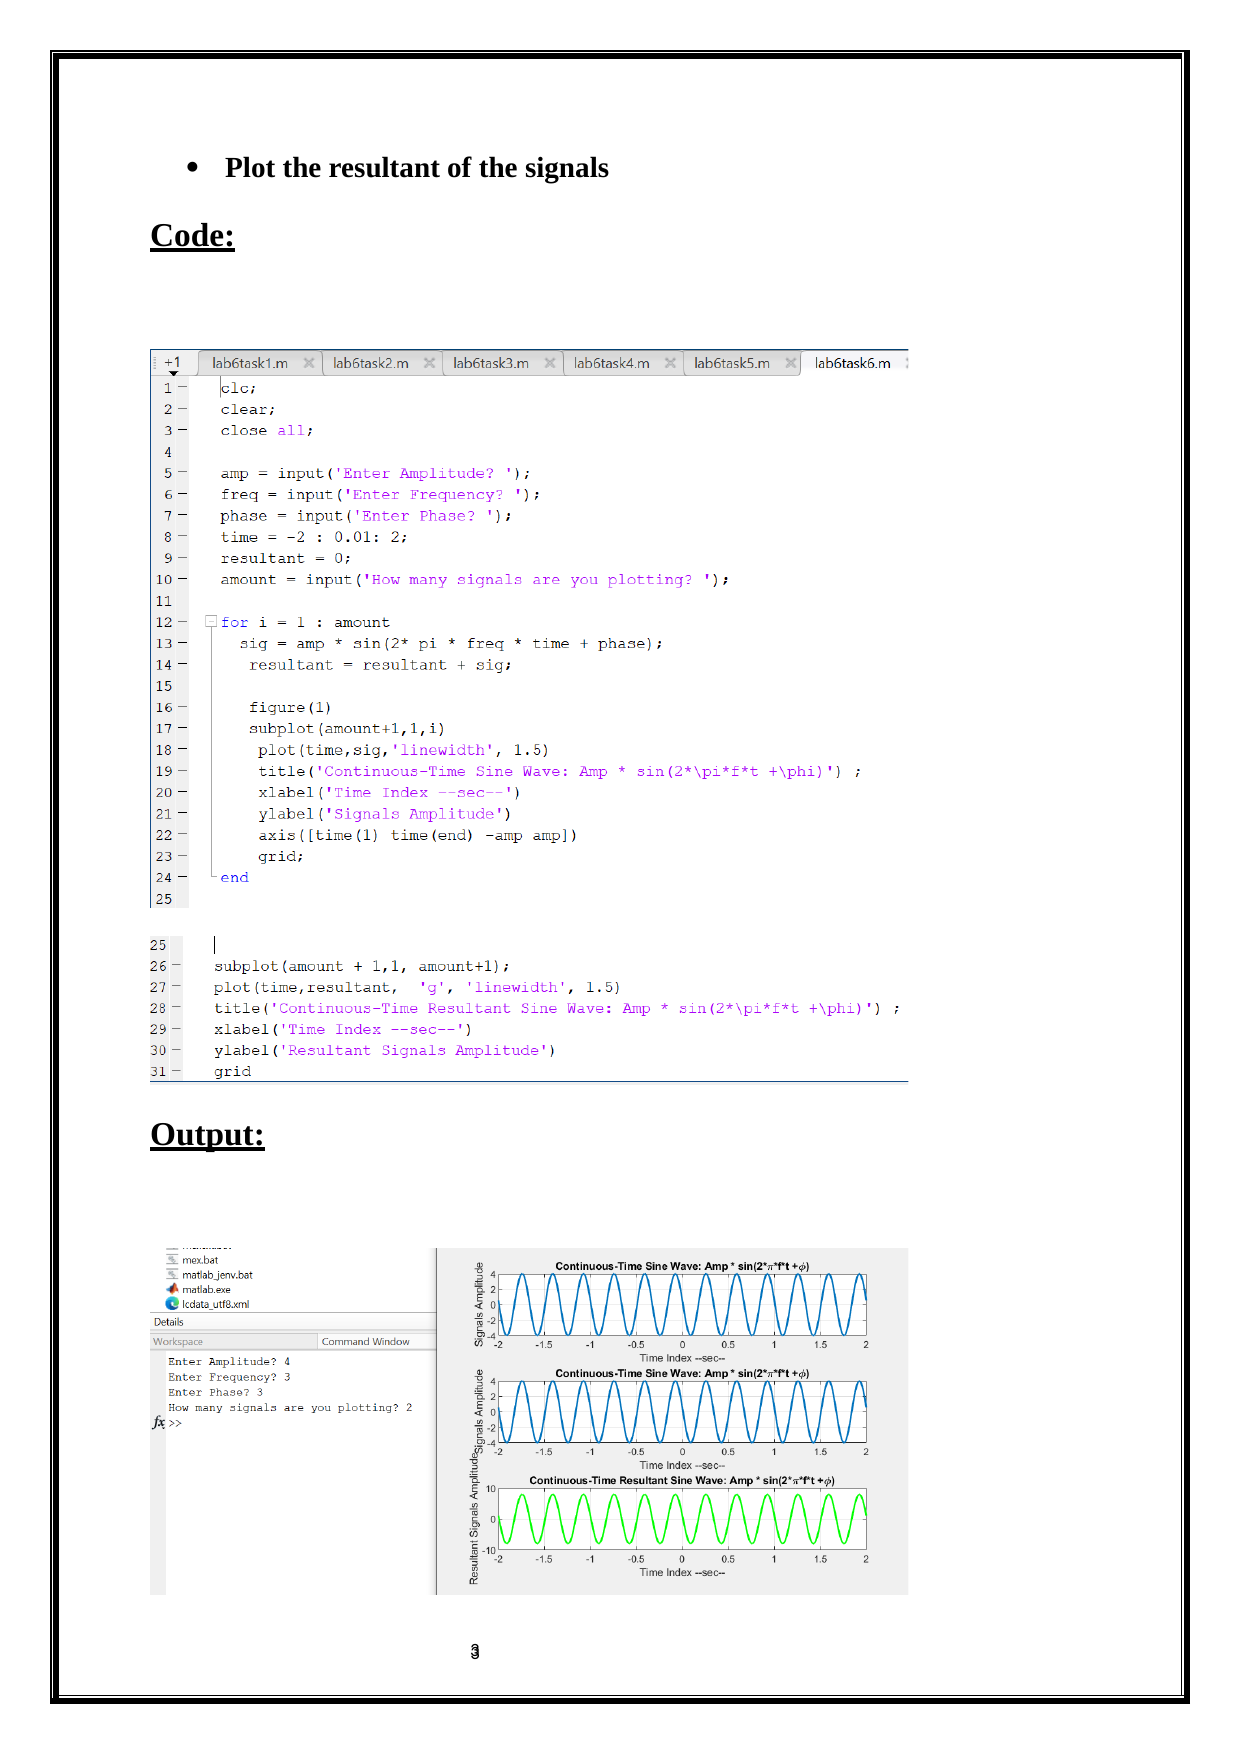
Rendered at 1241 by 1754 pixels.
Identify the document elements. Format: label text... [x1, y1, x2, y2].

list Plot the resultant of the signals [187, 150, 1090, 184]
picture [150, 349, 909, 908]
text Code: [150, 215, 909, 253]
text Output: [150, 1114, 909, 1152]
picture [150, 936, 909, 1085]
picture [150, 1248, 909, 1595]
